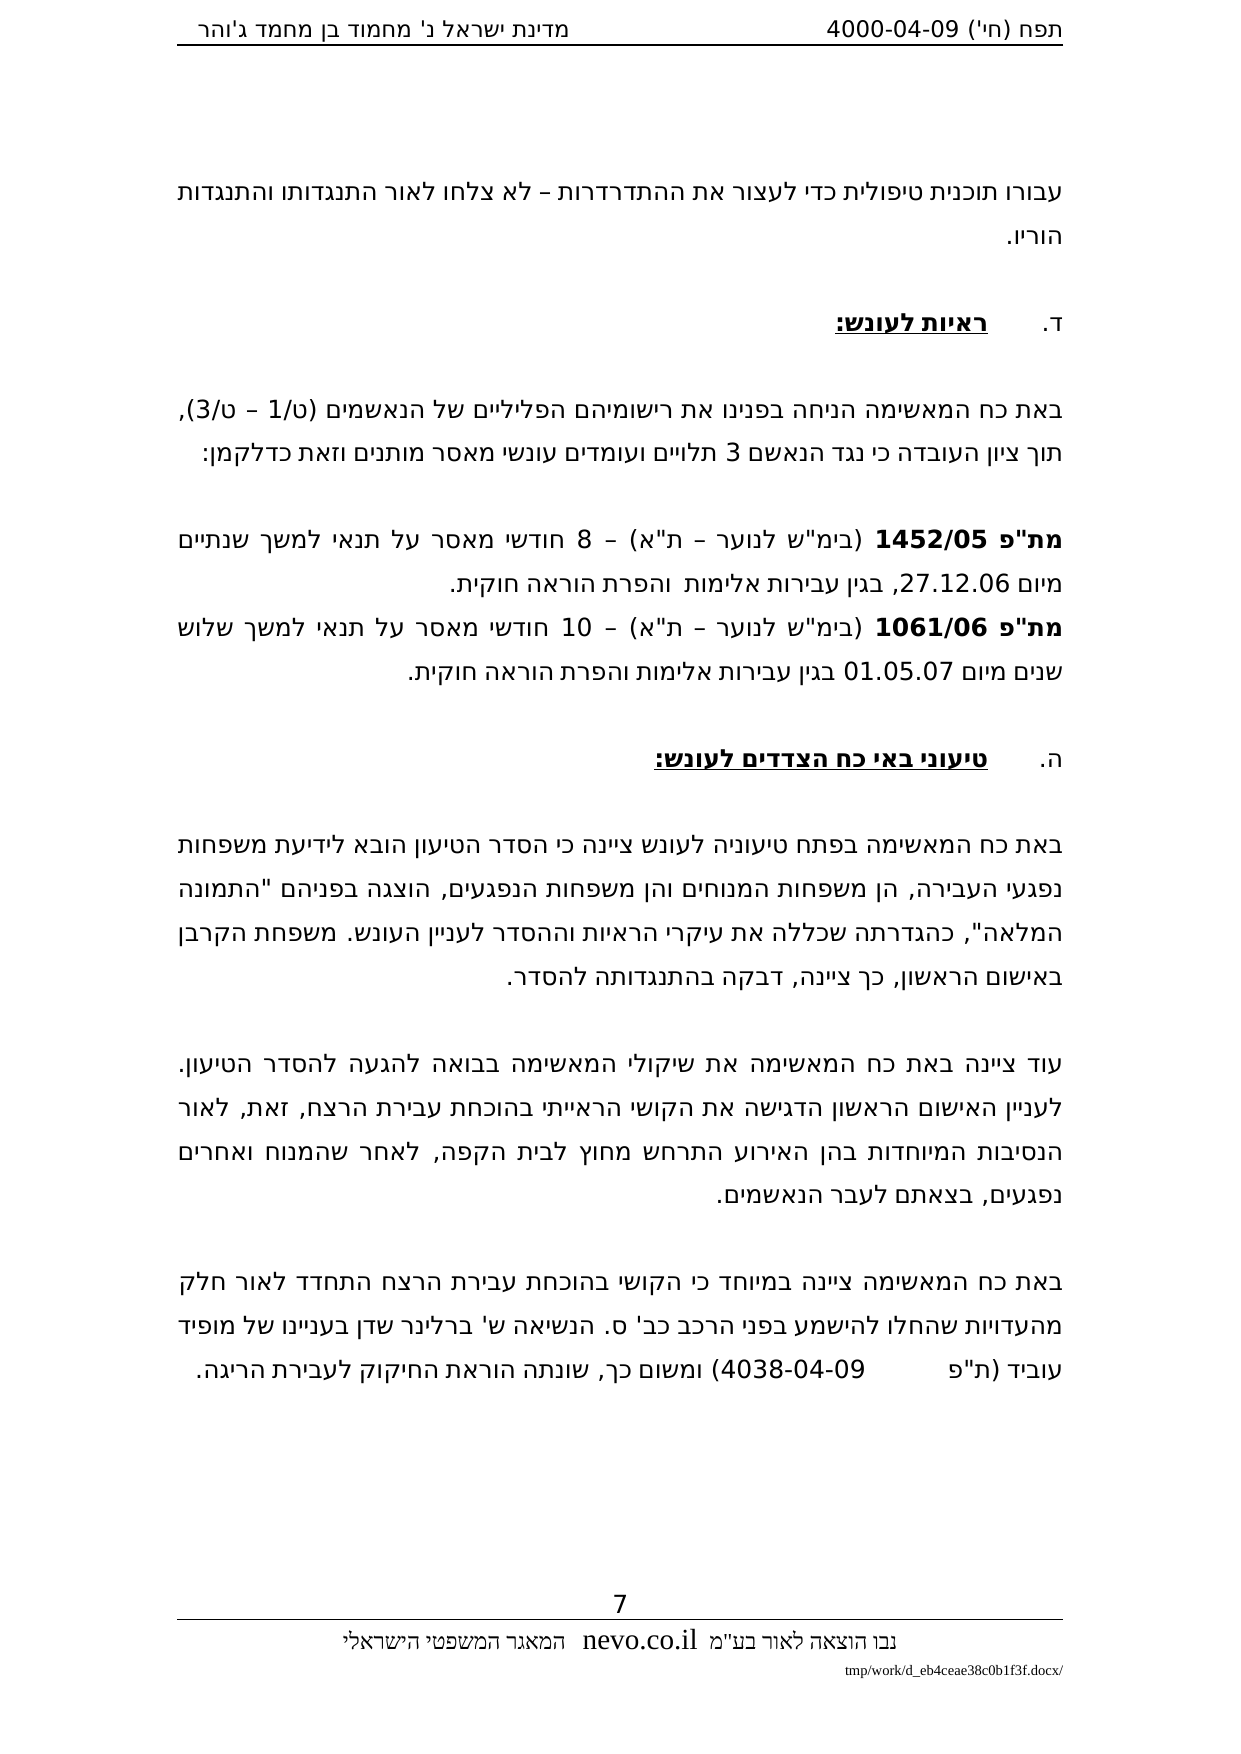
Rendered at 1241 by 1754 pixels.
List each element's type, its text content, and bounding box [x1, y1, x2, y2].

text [177, 177, 1063, 250]
text מת"פ 1452/05 (בימ"ש לנוער – ת"א) – 8 חודשי מאסר על תנאי למשך שנתיים מיום 27.12.06, בגין עבירות אלימות והפרת הוראה חוקית. [177, 526, 1063, 598]
text באת כח המאשימה בפתח טיעוניה לעונש ציינה כי הסדר הטיעון הובא לידיעת משפחות נפגעי העבירה, הן משפחות המנוחים והן משפחות הנפגעים, הוצגה בפניהם "התמונה המלאה", כהגדרתה שכללה את עיקרי הראיות וההסדר לעניין העונש. משפחת הקרבן באישום הראשון, כך ציינה, דבקה בהתנגדותה להסדר. [177, 831, 1063, 991]
text עוד ציינה באת כח המאשימה את שיקולי המאשימה בבואה להגעה להסדר הטיעון. לעניין האישום הראשון הדגישה את הקושי הראייתי בהוכחת עבירת הרצח, זאת, לאור הנסיבות המיוחדות בהן האירוע התרחש מחוץ לבית הקפה, לאחר שהמנוח ואחרים נפגעים, בצאתם לעבר הנאשמים. [177, 1049, 1063, 1210]
text מת"פ 1061/06 (בימ"ש לנוער – ת"א) – 10 חודשי מאסר על תנאי למשך שלוש שנים מיום 01.05.07 בגין עבירות אלימות והפרת הוראה חוקית. [177, 613, 1063, 686]
text באת כח המאשימה ציינה במיוחד כי הקושי בהוכחת עבירת הרצח התחדד לאור חלק מהעדויות שהחלו להישמע בפני הרכב כב' ס. הנשיאה ש' ברלינר שדן בעניינו של מופיד עוביד (ת"פ 4038-04-09) ומשום כך, שונתה הוראת החיקוק לעבירת הריגה. [177, 1268, 1063, 1384]
text ד. ראיות לעונש: [177, 308, 1063, 337]
text ה. טיעוני באי כח הצדדים לעונש: [177, 744, 1063, 773]
text באת כח המאשימה הניחה בפנינו את רישומיהם הפליליים של הנאשמים (ט/1 – ט/3), תוך ציון העובדה כי נגד הנאשם 3 תלויים ועומדים עונשי מאסר מותנים וזאת כדלקמן: [177, 395, 1063, 468]
